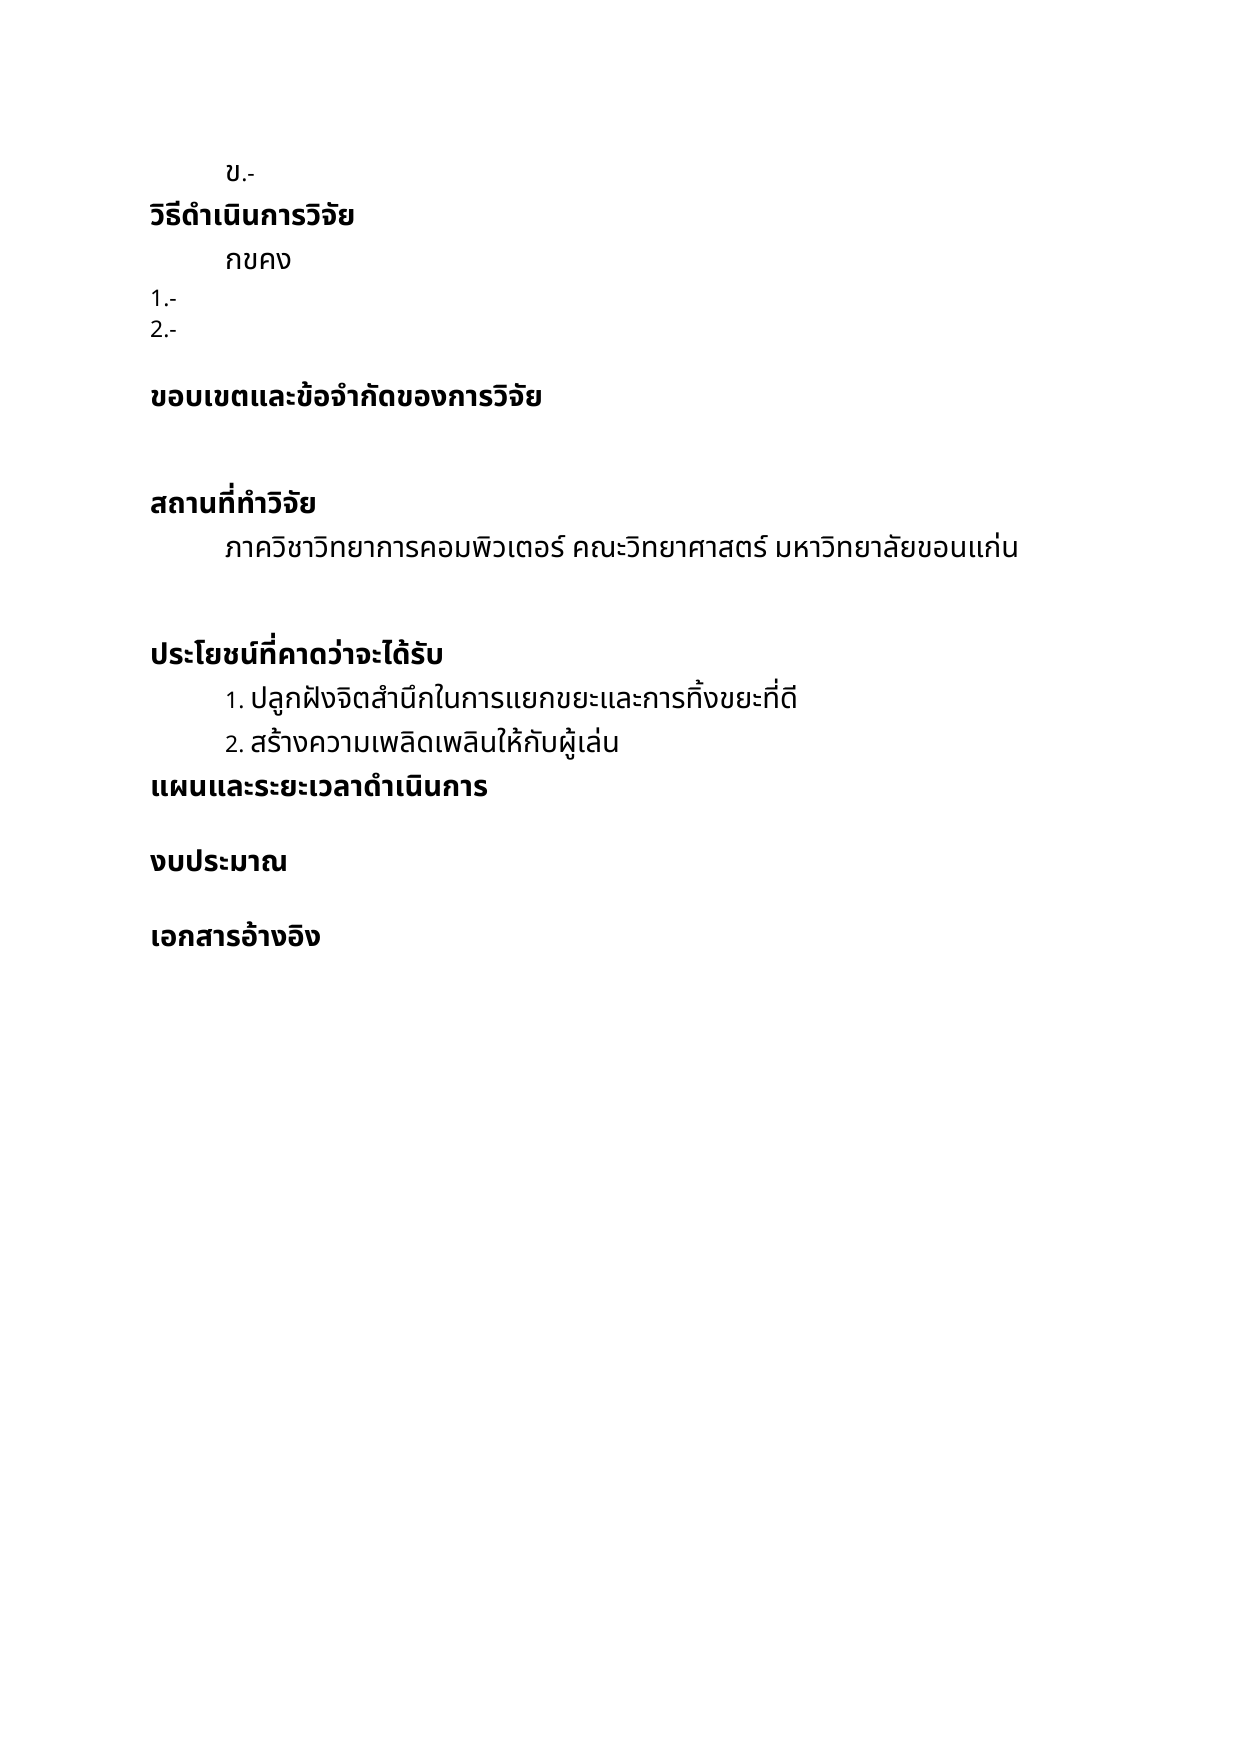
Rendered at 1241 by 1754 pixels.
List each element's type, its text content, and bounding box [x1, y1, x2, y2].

text ภาควิชาวิทยาการคอมพิวเตอร์ คณะวิทยาศาสตร์ มหาวิทยาลัยขอนแก่น [150, 527, 1090, 571]
text เอกสารอ้างอิง [150, 916, 1090, 960]
text ขอบเขตและข้อจำกัดของการวิจัย [150, 376, 1090, 420]
text งบประมาณ [150, 841, 1090, 885]
text 2.- [150, 313, 1090, 345]
text วิธีดำเนินการวิจัย [150, 194, 1090, 238]
text 2. สร้างความเพลิดเพลินให้กับผู้เล่น [150, 721, 1090, 765]
text 1.- [150, 282, 1090, 313]
text 1. ปลูกฝังจิตสำนึกในการแยกขยะและการทิ้งขยะที่ดี [150, 677, 1090, 721]
text แผนและระยะเวลาดำเนินการ [150, 765, 1090, 809]
text ประโยชน์ที่คาดว่าจะได้รับ [150, 633, 1090, 677]
text ข.- [150, 150, 1090, 194]
text กขคง [150, 238, 1090, 282]
text สถานที่ทำวิจัย [150, 482, 1090, 527]
